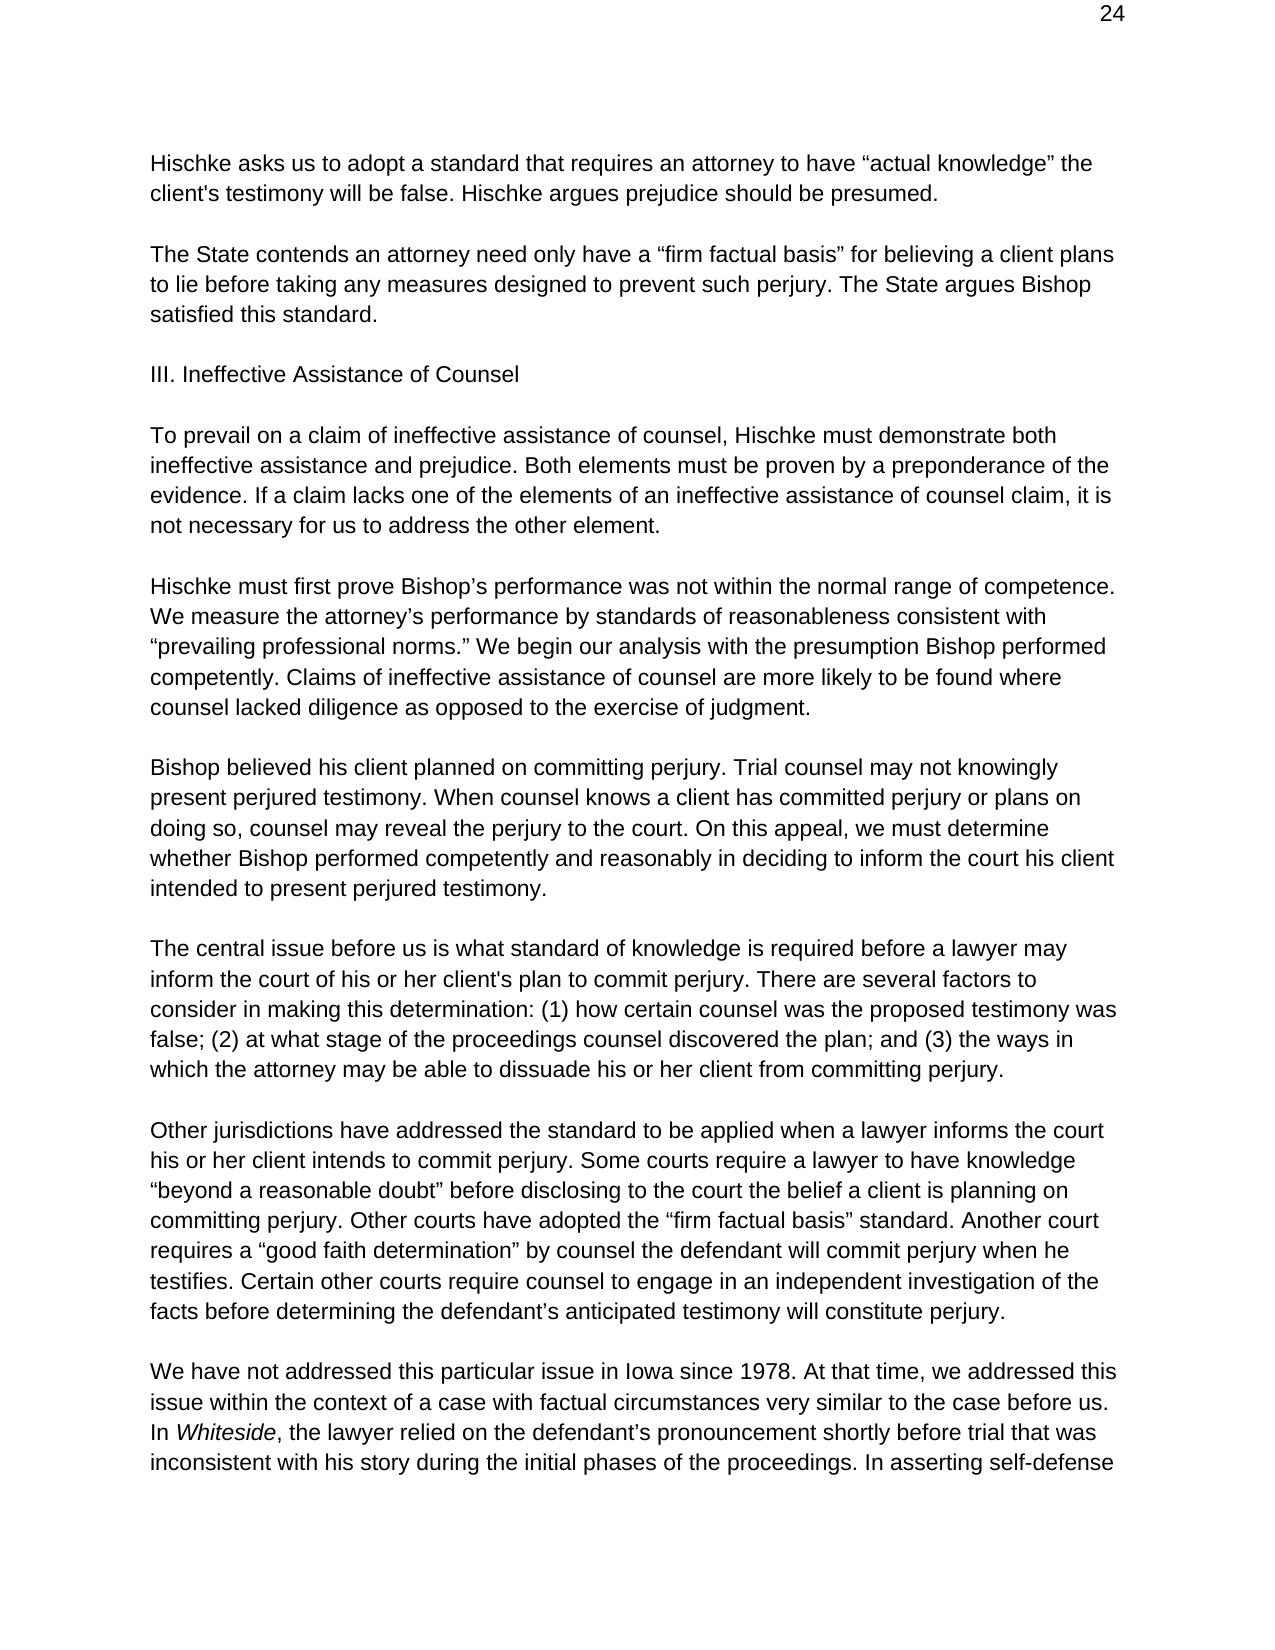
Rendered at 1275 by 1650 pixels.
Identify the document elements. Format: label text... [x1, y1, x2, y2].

text To prevail on a claim of ineffective assistance of counsel, Hischke must demonstrate both ineffective assistance and prejudice. Both elements must be proven by a preponderance of the evidence. If a claim lacks one of the elements of an ineffective assistance of counsel claim, it is not necessary for us to address the other element. [150, 422, 1125, 539]
text Bishop believed his client planned on committing perjury. Trial counsel may not knowingly present perjured testimony. When counsel knows a client has committed perjury or plans on doing so, counsel may reveal the perjury to the court. On this appeal, we must determine whether Bishop performed competently and reasonably in deciding to inform the court his client intended to present perjured testimony. [150, 754, 1125, 901]
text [150, 150, 1125, 207]
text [150, 1358, 1125, 1475]
text III. Ineffective Assistance of Counsel [150, 361, 1125, 388]
text The State contends an attorney need only have a “firm factual basis” for believing a client plans to lie before taking any measures designed to prevent such perjury. The State argues Bishop satisfied this standard. [150, 241, 1125, 327]
text Hischke must first prove Bishop’s performance was not within the normal range of competence. We measure the attorney’s performance by standards of reasonableness consistent with “prevailing professional norms.” We begin our analysis with the presumption Bishop performed competently. Claims of ineffective assistance of counsel are more likely to be found where counsel lacked diligence as opposed to the exercise of judgment. [150, 573, 1125, 720]
text The central issue before us is what standard of knowledge is required before a lawyer may inform the court of his or her client's plan to commit perjury. There are several factors to consider in making this determination: (1) how certain counsel was the proposed testimony was false; (2) at what stage of the proceedings counsel discovered the plan; and (3) the ways in which the attorney may be able to dissuade his or her client from committing perjury. [150, 935, 1125, 1083]
text Other jurisdictions have addressed the standard to be applied when a lawyer informs the court his or her client intends to commit perjury. Some courts require a lawyer to have knowledge “beyond a reasonable doubt” before disclosing to the court the belief a client is planning on committing perjury. Other courts have adopted the “firm factual basis” standard. Another court requires a “good faith determination” by counsel the defendant will commit perjury when he testifies. Certain other courts require counsel to engage in an independent investigation of the facts before determining the defendant’s anticipated testimony will constitute perjury. [150, 1117, 1125, 1324]
